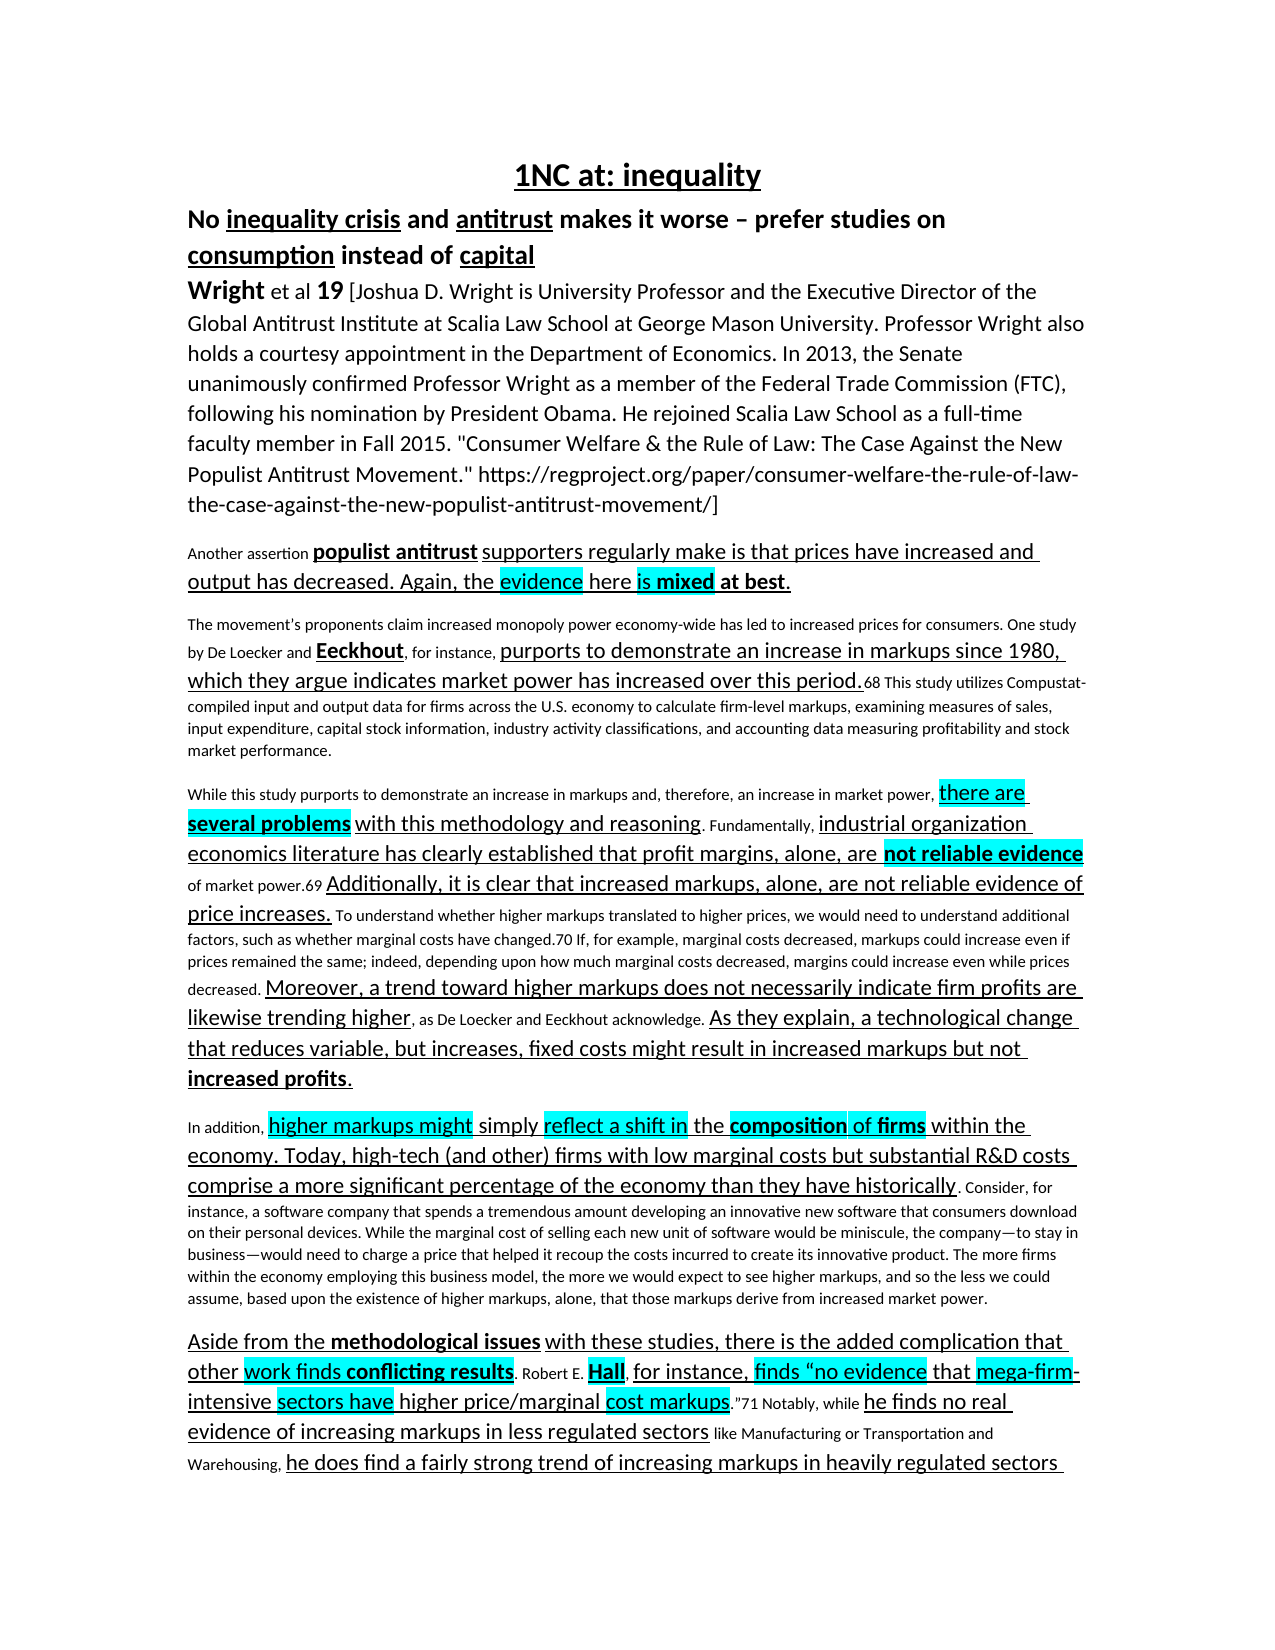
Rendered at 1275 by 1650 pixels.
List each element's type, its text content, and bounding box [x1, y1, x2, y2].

text Another assertion populist antitrust supporters regularly make is that prices have increased and output has decreased. Again, the evidence here is mixed at best. [187, 537, 1087, 595]
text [187, 1327, 1087, 1476]
subtitle No inequality crisis and antitrust makes it worse – prefer studies on consumption instead of capital [187, 202, 1087, 271]
text While this study purports to demonstrate an increase in markups and, therefore, an increase in market power, there are several problems with this methodology and reasoning. Fundamentally, industrial organization economics literature has clearly established that profit margins, alone, are not reliable evidence of market power.69 Additionally, it is clear that increased markups, alone, are not reliable evidence of price increases. To understand whether higher markups translated to higher prices, we would need to understand additional factors, such as whether marginal costs have changed.70 If, for example, marginal costs decreased, markups could increase even if prices remained the same; indeed, depending upon how much marginal costs decreased, margins could increase even while prices decreased. Moreover, a trend toward higher markups does not necessarily indicate firm profits are likewise trending higher, as De Loecker and Eeckhout acknowledge. As they explain, a technological change that reduces variable, but increases, fixed costs might result in increased markups but not increased profits. [187, 778, 1087, 1092]
text In addition, higher markups might simply reflect a shift in the composition of firms within the economy. Today, high-tech (and other) firms with low marginal costs but substantial R&D costs comprise a more significant percentage of the economy than they have historically. Consider, for instance, a software company that spends a tremendous amount developing an innovative new software that consumers download on their personal devices. While the marginal cost of selling each new unit of software would be miniscule, the company—to stay in business—would need to charge a price that helped it recoup the costs incurred to create its innovative product. The more firms within the economy employing this business model, the more we would expect to see higher markups, and so the less we could assume, based upon the existence of higher markups, alone, that those markups derive from increased market power. [187, 1111, 1087, 1309]
subtitle 1NC at: inequality [187, 154, 1087, 195]
text The movement’s proponents claim increased monopoly power economy-wide has led to increased prices for consumers. One study by De Loecker and Eeckhout, for instance, purports to demonstrate an increase in markups since 1980, which they argue indicates market power has increased over this period.68 This study utilizes Compustat-compiled input and output data for firms across the U.S. economy to calculate firm-level markups, examining measures of sales, input expenditure, capital stock information, industry activity classifications, and accounting data measuring profitability and stock market performance. [187, 614, 1087, 760]
text Wright et al 19 [Joshua D. Wright is University Professor and the Executive Director of the Global Antitrust Institute at Scalia Law School at George Mason University. Professor Wright also holds a courtesy appointment in the Department of Economics. In 2013, the Senate unanimously confirmed Professor Wright as a member of the Federal Trade Commission (FTC), following his nomination by President Obama. He rejoined Scalia Law School as a full-time faculty member in Fall 2015. "Consumer Welfare & the Rule of Law: The Case Against the New Populist Antitrust Movement." https://regproject.org/paper/consumer-welfare-the-rule-of-law-the-case-against-the-new-populist-antitrust-movement/] [187, 273, 1087, 518]
